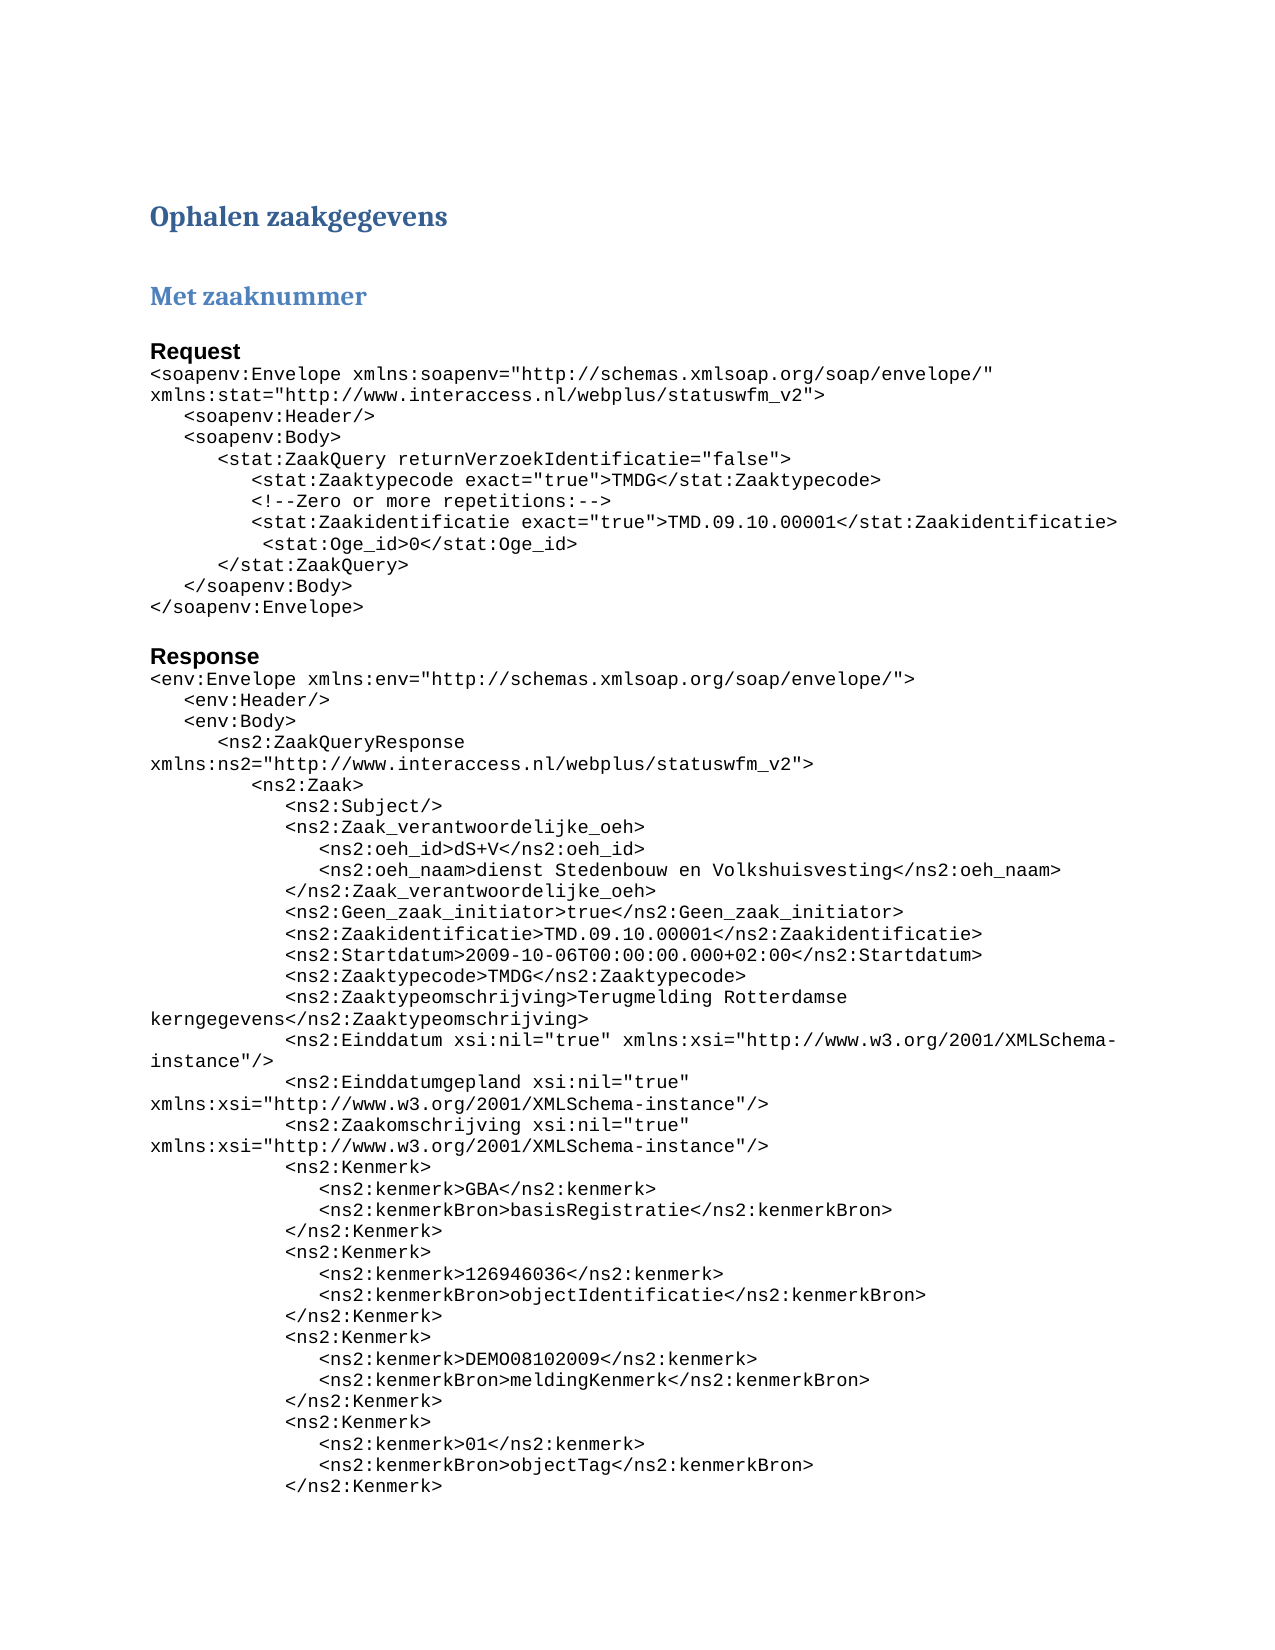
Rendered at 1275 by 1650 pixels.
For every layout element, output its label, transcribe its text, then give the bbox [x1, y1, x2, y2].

text <ns2:Zaakomschrijving xsi:nil="true" xmlns:xsi="http://www.w3.org/2001/XMLSchema-instance"/> [150, 1116, 1125, 1158]
text <env:Body> [150, 712, 1125, 733]
text <ns2:Geen_zaak_initiator>true</ns2:Geen_zaak_initiator> [150, 903, 1125, 924]
text <soapenv:Envelope xmlns:soapenv="http://schemas.xmlsoap.org/soap/envelope/" xmlns:stat="http://www.interaccess.nl/webplus/statuswfm_v2"> [150, 364, 1125, 407]
text <ns2:Subject/> [150, 797, 1125, 818]
text <stat:ZaakQuery returnVerzoekIdentificatie="false"> [150, 449, 1125, 471]
text <ns2:Zaakidentificatie>TMD.09.10.00001</ns2:Zaakidentificatie> [150, 924, 1125, 946]
text </stat:ZaakQuery> [150, 556, 1125, 577]
text <ns2:oeh_naam>dienst Stedenbouw en Volkshuisvesting</ns2:oeh_naam> [150, 861, 1125, 882]
text <ns2:kenmerkBron>basisRegistratie</ns2:kenmerkBron> [150, 1201, 1125, 1222]
subtitle Met zaaknummer [150, 281, 1125, 312]
text </soapenv:Envelope> [150, 598, 1125, 619]
text </soapenv:Body> [150, 577, 1125, 598]
text <ns2:Kenmerk> [150, 1328, 1125, 1349]
text </ns2:Zaak_verantwoordelijke_oeh> [150, 882, 1125, 903]
text <ns2:Startdatum>2009-10-06T00:00:00.000+02:00</ns2:Startdatum> [150, 946, 1125, 967]
text <env:Envelope xmlns:env="http://schemas.xmlsoap.org/soap/envelope/"> [150, 669, 1125, 691]
text <ns2:Kenmerk> [150, 1413, 1125, 1434]
text <ns2:kenmerkBron>meldingKenmerk</ns2:kenmerkBron> [150, 1371, 1125, 1392]
text <ns2:Zaak_verantwoordelijke_oeh> [150, 818, 1125, 839]
text <ns2:kenmerk>126946036</ns2:kenmerk> [150, 1264, 1125, 1286]
text <env:Header/> [150, 691, 1125, 712]
text <stat:Zaaktypecode exact="true">TMDG</stat:Zaaktypecode> [150, 471, 1125, 492]
text </ns2:Kenmerk> [150, 1477, 1125, 1498]
text <!--Zero or more repetitions:--> [150, 492, 1125, 513]
text <ns2:kenmerk>DEMO08102009</ns2:kenmerk> [150, 1349, 1125, 1371]
text <stat:Oge_id>0</stat:Oge_id> [150, 534, 1125, 556]
text <soapenv:Body> [150, 428, 1125, 449]
text <ns2:ZaakQueryResponse xmlns:ns2="http://www.interaccess.nl/webplus/statuswfm_v2"> [150, 733, 1125, 776]
text <ns2:oeh_id>dS+V</ns2:oeh_id> [150, 839, 1125, 861]
text <ns2:Einddatum xsi:nil="true" xmlns:xsi="http://www.w3.org/2001/XMLSchema-instance"/> [150, 1031, 1125, 1073]
text <ns2:Zaaktypeomschrijving>Terugmelding Rotterdamse kerngegevens</ns2:Zaaktypeomschrijving> [150, 988, 1125, 1031]
text </ns2:Kenmerk> [150, 1307, 1125, 1328]
text <soapenv:Header/> [150, 407, 1125, 428]
text Response [150, 643, 1125, 669]
text </ns2:Kenmerk> [150, 1222, 1125, 1243]
text <ns2:Zaaktypecode>TMDG</ns2:Zaaktypecode> [150, 967, 1125, 988]
text <ns2:Kenmerk> [150, 1243, 1125, 1264]
text <ns2:Kenmerk> [150, 1158, 1125, 1179]
text Request [150, 338, 1125, 364]
text <stat:Zaakidentificatie exact="true">TMD.09.10.00001</stat:Zaakidentificatie> [150, 513, 1125, 534]
text <ns2:Zaak> [150, 776, 1125, 797]
text <ns2:kenmerk>01</ns2:kenmerk> [150, 1434, 1125, 1456]
text <ns2:kenmerkBron>objectTag</ns2:kenmerkBron> [150, 1456, 1125, 1477]
text <ns2:Einddatumgepland xsi:nil="true" xmlns:xsi="http://www.w3.org/2001/XMLSchema-instance"/> [150, 1073, 1125, 1116]
text <ns2:kenmerkBron>objectIdentificatie</ns2:kenmerkBron> [150, 1286, 1125, 1307]
text <ns2:kenmerk>GBA</ns2:kenmerk> [150, 1179, 1125, 1201]
subtitle Ophalen zaakgegevens [150, 200, 1125, 233]
text </ns2:Kenmerk> [150, 1392, 1125, 1413]
